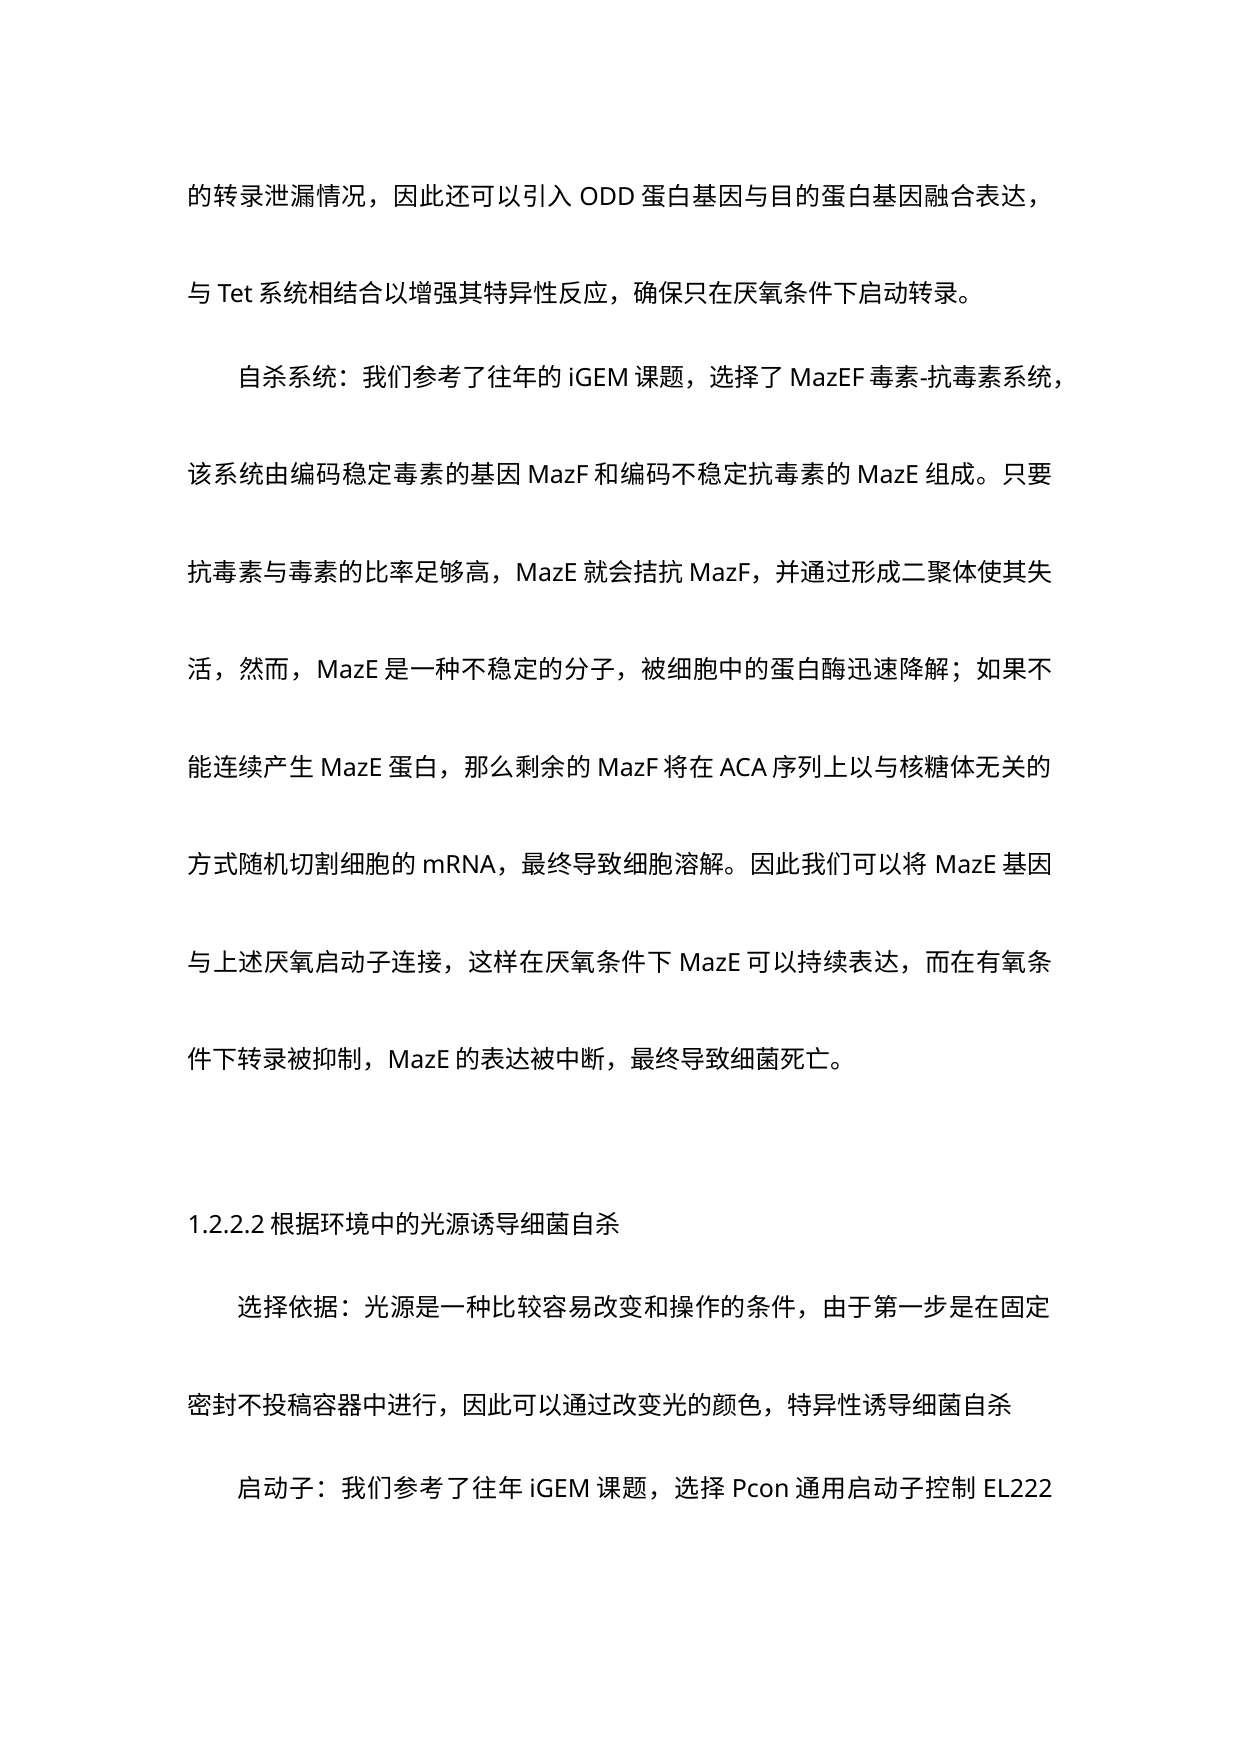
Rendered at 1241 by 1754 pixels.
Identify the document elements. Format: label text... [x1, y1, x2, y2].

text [187, 1454, 1053, 1519]
text 1.2.2.2根据环境中的光源诱导细菌自杀 [187, 1190, 1053, 1255]
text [187, 162, 1053, 324]
text 自杀系统：我们参考了往年的iGEM课题，选择了MazEF毒素-抗毒素系统，该系统由编码稳定毒素的基因MazF和编码不稳定抗毒素的MazE组成。只要抗毒素与毒素的比率足够高，MazE就会拮抗MazF，并通过形成二聚体使其失活，然而，MazE是一种不稳定的分子，被细胞中的蛋白酶迅速降解；如果不能连续产生MazE蛋白，那么剩余的MazF将在ACA序列上以与核糖体无关的方式随机切割细胞的mRNA，最终导致细胞溶解。因此我们可以将MazE基因与上述厌氧启动子连接，这样在厌氧条件下MazE可以持续表达，而在有氧条件下转录被抑制，MazE的表达被中断，最终导致细菌死亡。 [187, 343, 1053, 1090]
text 选择依据：光源是一种比较容易改变和操作的条件，由于第一步是在固定密封不投稿容器中进行，因此可以通过改变光的颜色，特异性诱导细菌自杀 [187, 1273, 1053, 1436]
